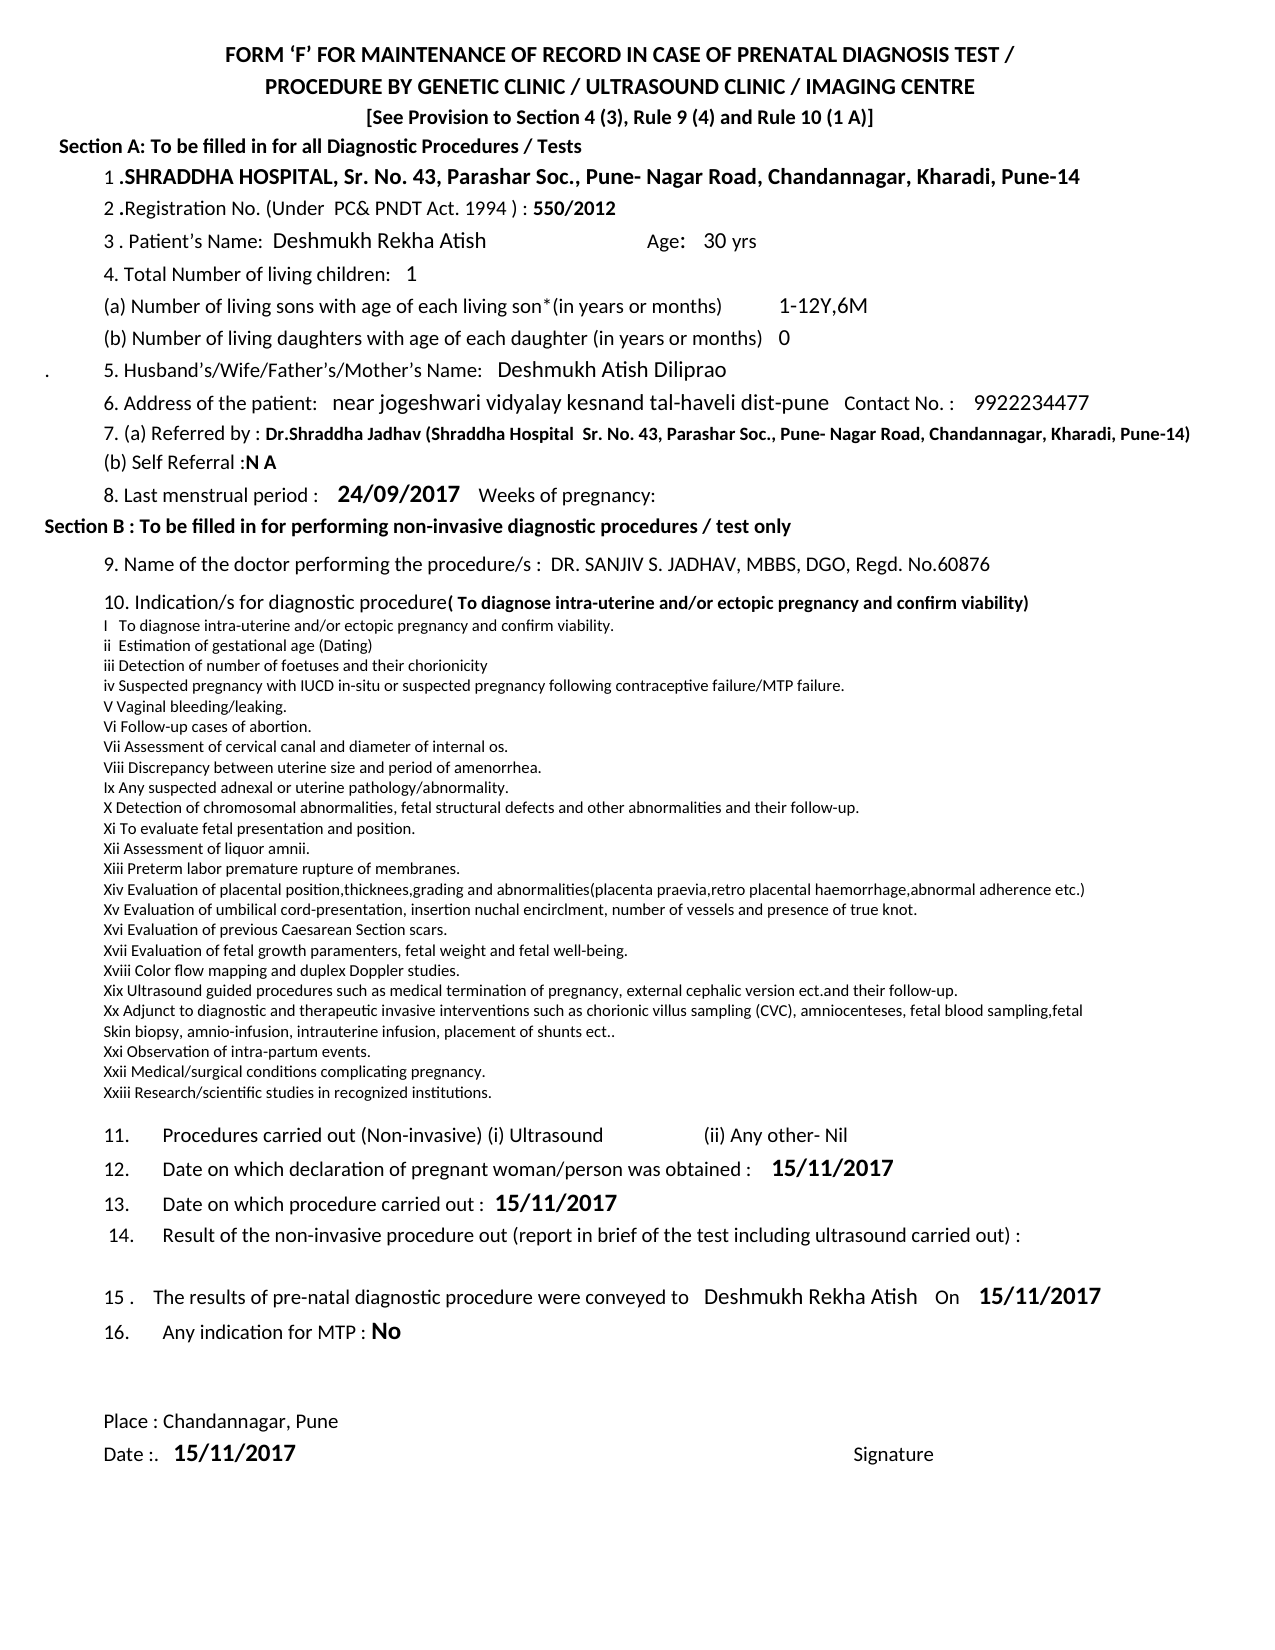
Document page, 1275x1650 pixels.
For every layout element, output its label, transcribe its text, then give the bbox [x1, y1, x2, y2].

text Xxii Medical/surgical conditions complicating pregnancy. [0, 1062, 1275, 1082]
text Place : Chandannagar, Pune [0, 1408, 1275, 1434]
text 6. Address of the patient: Contact No. : [103, 388, 1255, 416]
text . 5. Husband’s/Wife/Father’s/Mother’s Name: [44, 355, 1255, 383]
text 8. Last menstrual period : Weeks of pregnancy: [44, 478, 1255, 509]
text ii Estimation of gestational age (Dating) [0, 635, 1196, 655]
text 2 .Registration No. (Under PC& PNDT Act. 1994 ) : 550/2012 [44, 195, 1196, 220]
text (b) Self Referral :N A [44, 449, 1255, 474]
text 13. Date on which procedure carried out : [0, 1187, 1275, 1217]
text Xv Evaluation of umbilical cord-presentation, insertion nuchal encirclment, number of vessels and presence of true knot. [0, 899, 1275, 919]
text 7. (a) Referred by : Dr.Shraddha Jadhav (Shraddha Hospital Sr. No. 43, Parashar Soc., Pune- Nagar Road, Chandannagar, Kharadi, Pune-14) [44, 420, 1255, 445]
text Xviii Color flow mapping and duplex Doppler studies. [0, 960, 1275, 980]
text Vii Assessment of cervical canal and diameter of internal os. [0, 737, 1196, 757]
text 15 . The results of pre-natal diagnostic procedure were conveyed to On [0, 1280, 1275, 1311]
text 12. Date on which declaration of pregnant woman/person was obtained : [0, 1152, 1275, 1182]
text Xvi Evaluation of previous Caesarean Section scars. [0, 919, 1275, 940]
text Section B : To be filled in for performing non-invasive diagnostic procedures / test only [44, 513, 1255, 538]
text Xxi Observation of intra-partum events. [103, 1041, 1275, 1062]
text Xi To evaluate fetal presentation and position. [0, 818, 1196, 838]
text PROCEDURE BY GENETIC CLINIC / ULTRASOUND CLINIC / IMAGING CENTRE [44, 72, 1196, 100]
text iv Suspected pregnancy with IUCD in-situ or suspected pregnancy following contraceptive failure/MTP failure. [0, 676, 1196, 696]
text I To diagnose intra-uterine and/or ectopic pregnancy and confirm viability. [75, 615, 1255, 635]
text Viii Discrepancy between uterine size and period of amenorrhea. [0, 757, 1196, 777]
text 1 .SHRADDHA HOSPITAL, Sr. No. 43, Parashar Soc., Pune- Nagar Road, Chandannagar, Kharadi, Pune-14 [44, 162, 1196, 191]
text 14. Result of the non-invasive procedure out (report in brief of the test including ultrasound carried out) : [103, 1222, 1226, 1247]
text 11. Procedures carried out (Non-invasive) (i) Ultrasound (ii) Any other- Nil [0, 1123, 1275, 1148]
text (b) Number of living daughters with age of each daughter (in years or months) [44, 323, 1255, 351]
text Section A: To be filled in for all Diagnostic Procedures / Tests [44, 133, 1196, 159]
text Date :. Signature [0, 1438, 1275, 1468]
text 4. Total Number of living children: [44, 259, 1196, 287]
text 9. Name of the doctor performing the procedure/s : DR. SANJIV S. JADHAV, MBBS, DGO, Regd. No.60876 [0, 551, 1255, 577]
text Xvii Evaluation of fetal growth paramenters, fetal weight and fetal well-being. [0, 940, 1275, 960]
text Xix Ultrasound guided procedures such as medical termination of pregnancy, external cephalic version ect.and their follow-up. [0, 980, 1275, 1001]
text 16. Any indication for MTP : No [0, 1315, 1275, 1346]
text 3 . Patient’s Name: Age: yrs [44, 224, 1166, 254]
text Vi Follow-up cases of abortion. [0, 716, 1196, 737]
text Xiv Evaluation of placental position,thicknees,grading and abnormalities(placenta praevia,retro placental haemorrhage,abnormal adherence etc.) [0, 879, 1275, 899]
text X Detection of chromosomal abnormalities, fetal structural defects and other abnormalities and their follow-up. [0, 798, 1196, 818]
text Skin biopsy, amnio-infusion, intrauterine infusion, placement of shunts ect.. [0, 1021, 1275, 1041]
text iii Detection of number of foetuses and their chorionicity [0, 655, 1196, 676]
text 10. Indication/s for diagnostic procedure( To diagnose intra-uterine and/or ectopic pregnancy and confirm viability) [75, 589, 1255, 615]
text V Vaginal bleeding/leaking. [0, 696, 1196, 716]
text (a) Number of living sons with age of each living son*(in years or months) [44, 291, 1255, 319]
text Xii Assessment of liquor amnii. [0, 838, 1196, 858]
text FORM ‘F’ FOR MAINTENANCE OF RECORD IN CASE OF PRENATAL DIAGNOSIS TEST / [44, 40, 1196, 68]
text Xxiii Research/scientific studies in recognized institutions. [0, 1082, 1275, 1102]
text Ix Any suspected adnexal or uterine pathology/abnormality. [0, 777, 1196, 798]
text Xiii Preterm labor premature rupture of membranes. [0, 858, 1196, 879]
text [See Provision to Section 4 (3), Rule 9 (4) and Rule 10 (1 A)] [44, 104, 1196, 129]
text Xx Adjunct to diagnostic and therapeutic invasive interventions such as chorionic villus sampling (CVC), amniocenteses, fetal blood sampling,fetal [0, 1001, 1275, 1021]
